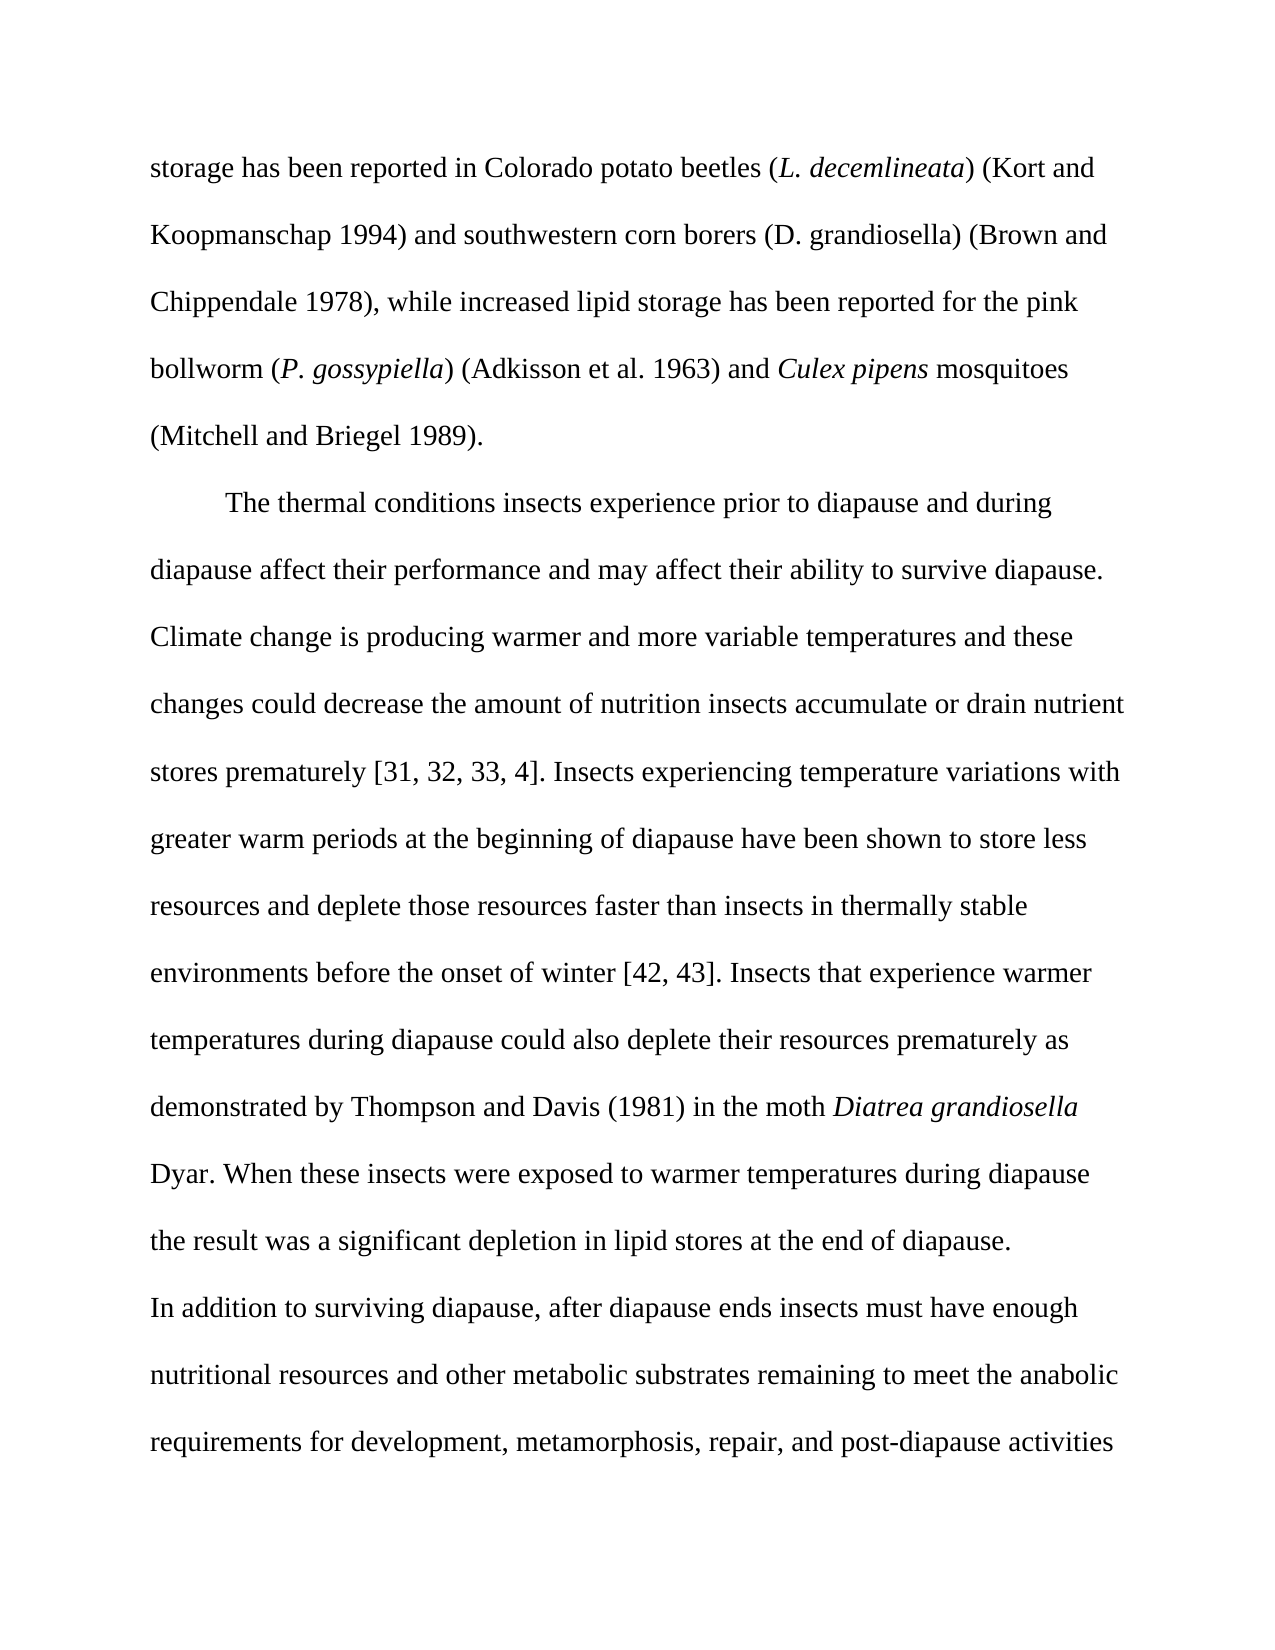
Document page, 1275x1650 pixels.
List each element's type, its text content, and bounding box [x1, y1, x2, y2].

text The thermal conditions insects experience prior to diapause and during diapause affect their performance and may affect their ability to survive diapause. Climate change is producing warmer and more variable temperatures and these changes could decrease the amount of nutrition insects accumulate or drain nutrient stores prematurely [31, 32, 33, 4]. Insects experiencing temperature variations with greater warm periods at the beginning of diapause have been shown to store less resources and deplete those resources faster than insects in thermally stable environments before the onset of winter [42, 43]. Insects that experience warmer temperatures during diapause could also deplete their resources prematurely as demonstrated by Thompson and Davis (1981) in the moth Diatrea grandiosella Dyar. When these insects were exposed to warmer temperatures during diapause the result was a significant depletion in lipid stores at the end of diapause. [150, 485, 1125, 1257]
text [150, 1290, 1125, 1458]
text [150, 150, 1125, 452]
